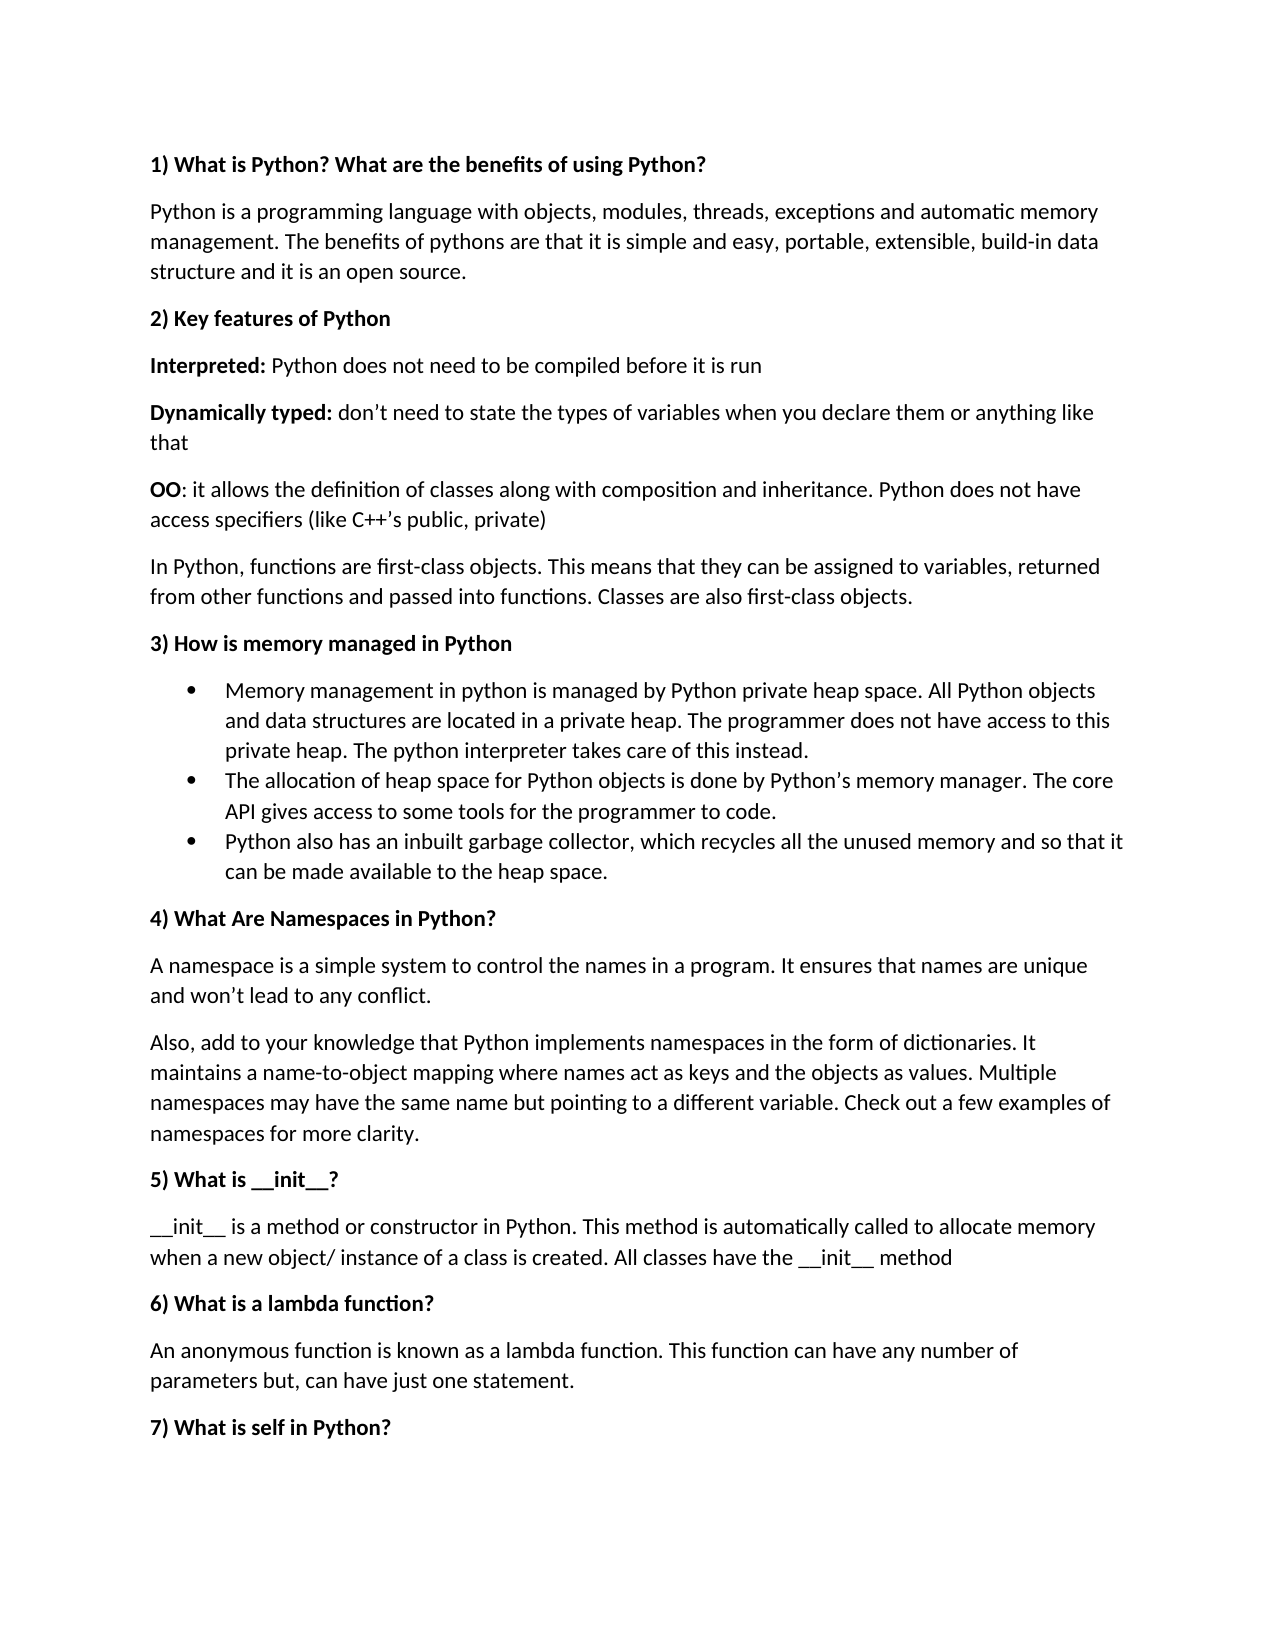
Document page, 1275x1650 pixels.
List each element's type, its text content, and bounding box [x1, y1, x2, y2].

list The allocation of heap space for Python objects is done by Python’s memory manager. The core API gives access to some tools for the programmer to code. [187, 767, 1125, 825]
text Interpreted: Python does not need to be compiled before it is run [150, 351, 1125, 379]
text Python is a programming language with objects, modules, threads, exceptions and automatic memory management. The benefits of pythons are that it is simple and easy, portable, extensible, build-in data structure and it is an open source. [150, 197, 1125, 285]
text 2) Key features of Python [150, 304, 1125, 332]
text 4) What Are Namespaces in Python? [150, 904, 1125, 932]
text 6) What is a lambda function? [150, 1289, 1125, 1318]
text A namespace is a simple system to control the names in a program. It ensures that names are unique and won’t lead to any conflict. [150, 951, 1125, 1009]
text 1) What is Python? What are the benefits of using Python? [150, 150, 1125, 178]
text 3) How is memory managed in Python [150, 629, 1125, 657]
text 7) What is self in Python? [150, 1413, 1125, 1442]
text __init__ is a method or constructor in Python. This method is automatically called to allocate memory when a new object/ instance of a class is created. All classes have the __init__ method [150, 1212, 1125, 1271]
text Dynamically typed: don’t need to state the types of variables when you declare them or anything like that [150, 398, 1125, 456]
text An anonymous function is known as a lambda function. This function can have any number of parameters but, can have just one statement. [150, 1336, 1125, 1395]
text 5) What is __init__? [150, 1166, 1125, 1194]
list Memory management in python is managed by Python private heap space. All Python objects and data structures are located in a private heap. The programmer does not have access to this private heap. The python interpreter takes care of this instead. [187, 676, 1125, 764]
text OO: it allows the definition of classes along with composition and inheritance. Python does not have access specifiers (like C++’s public, private) [150, 475, 1125, 533]
list Python also has an inbuilt garbage collector, which recycles all the unused memory and so that it can be made available to the heap space. [187, 827, 1125, 885]
text In Python, functions are first-class objects. This means that they can be assigned to variables, returned from other functions and passed into functions. Classes are also first-class objects. [150, 552, 1125, 610]
text Also, add to your knowledge that Python implements namespaces in the form of dictionaries. It maintains a name-to-object mapping where names act as keys and the objects as values. Multiple namespaces may have the same name but pointing to a different variable. Check out a few examples of namespaces for more clarity. [150, 1028, 1125, 1147]
